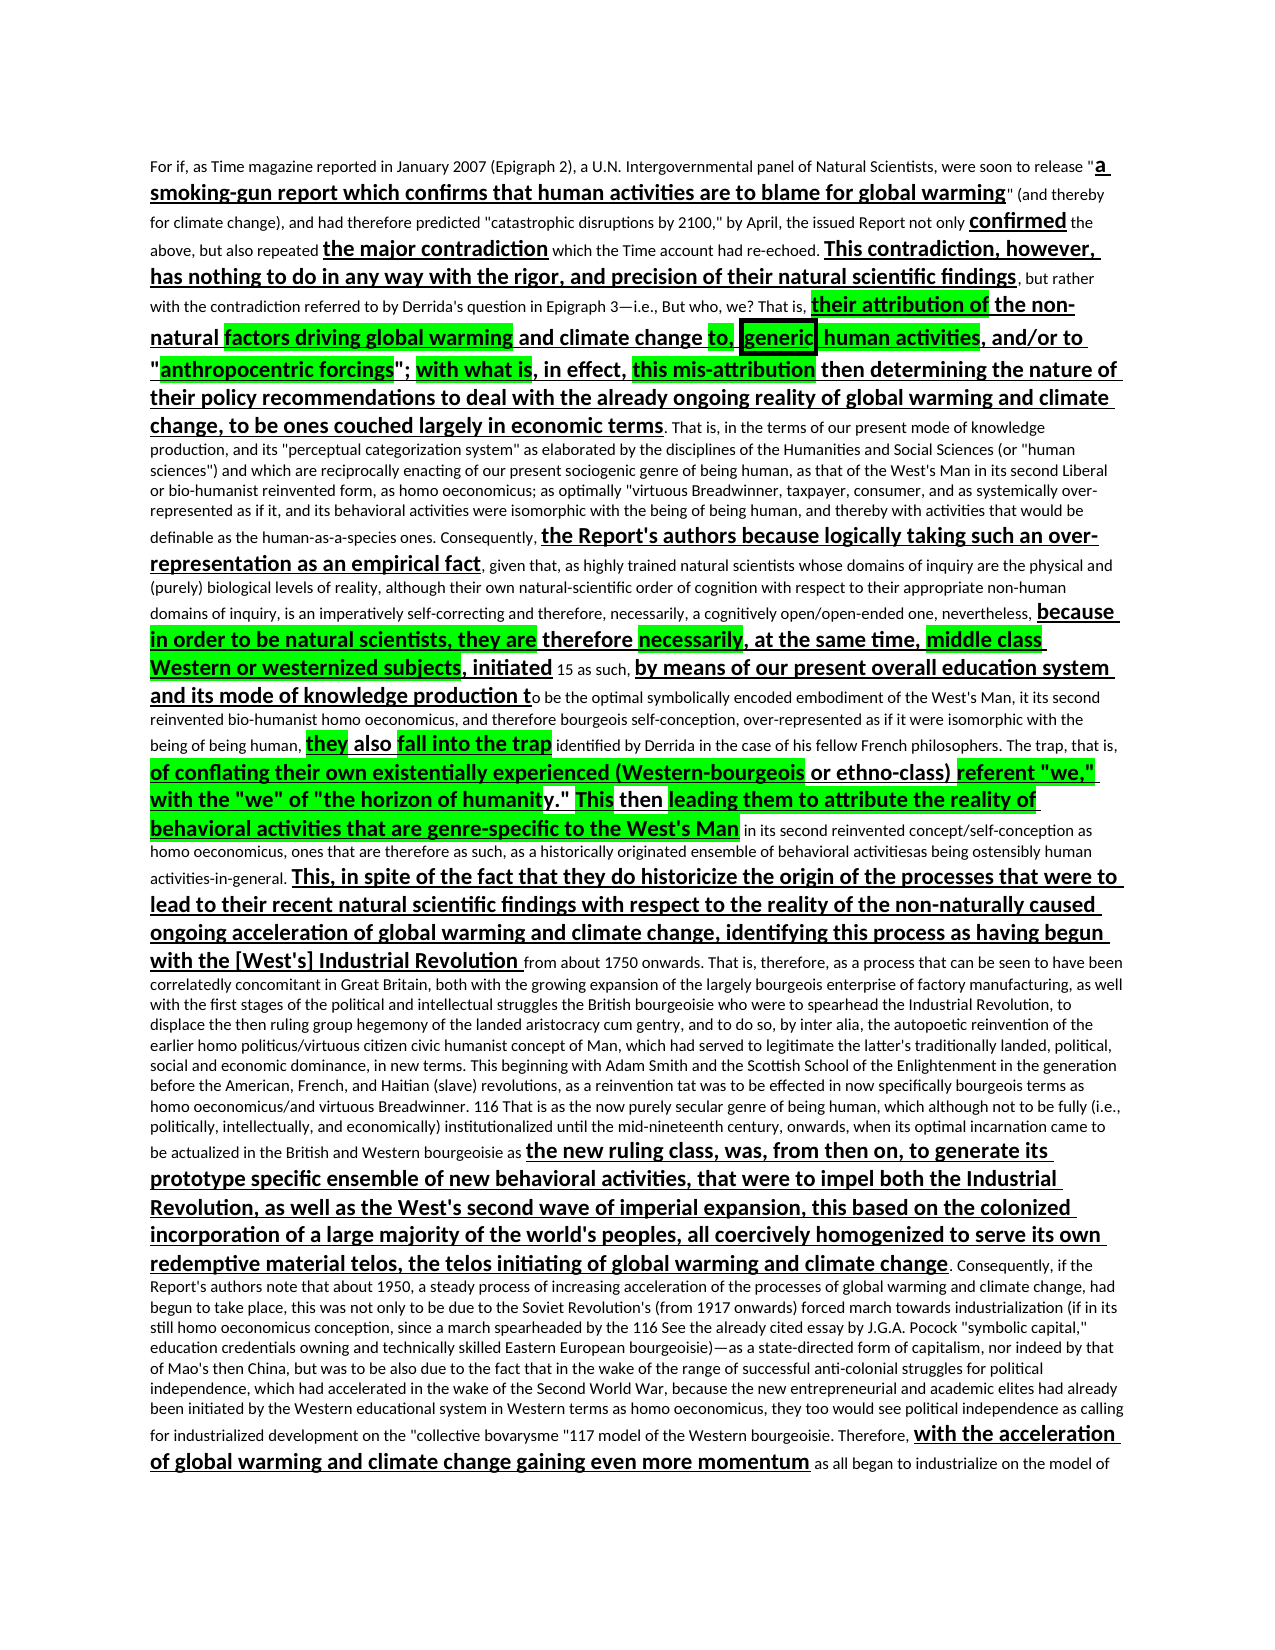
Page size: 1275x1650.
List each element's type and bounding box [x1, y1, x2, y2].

subtitle [150, 150, 1125, 1475]
